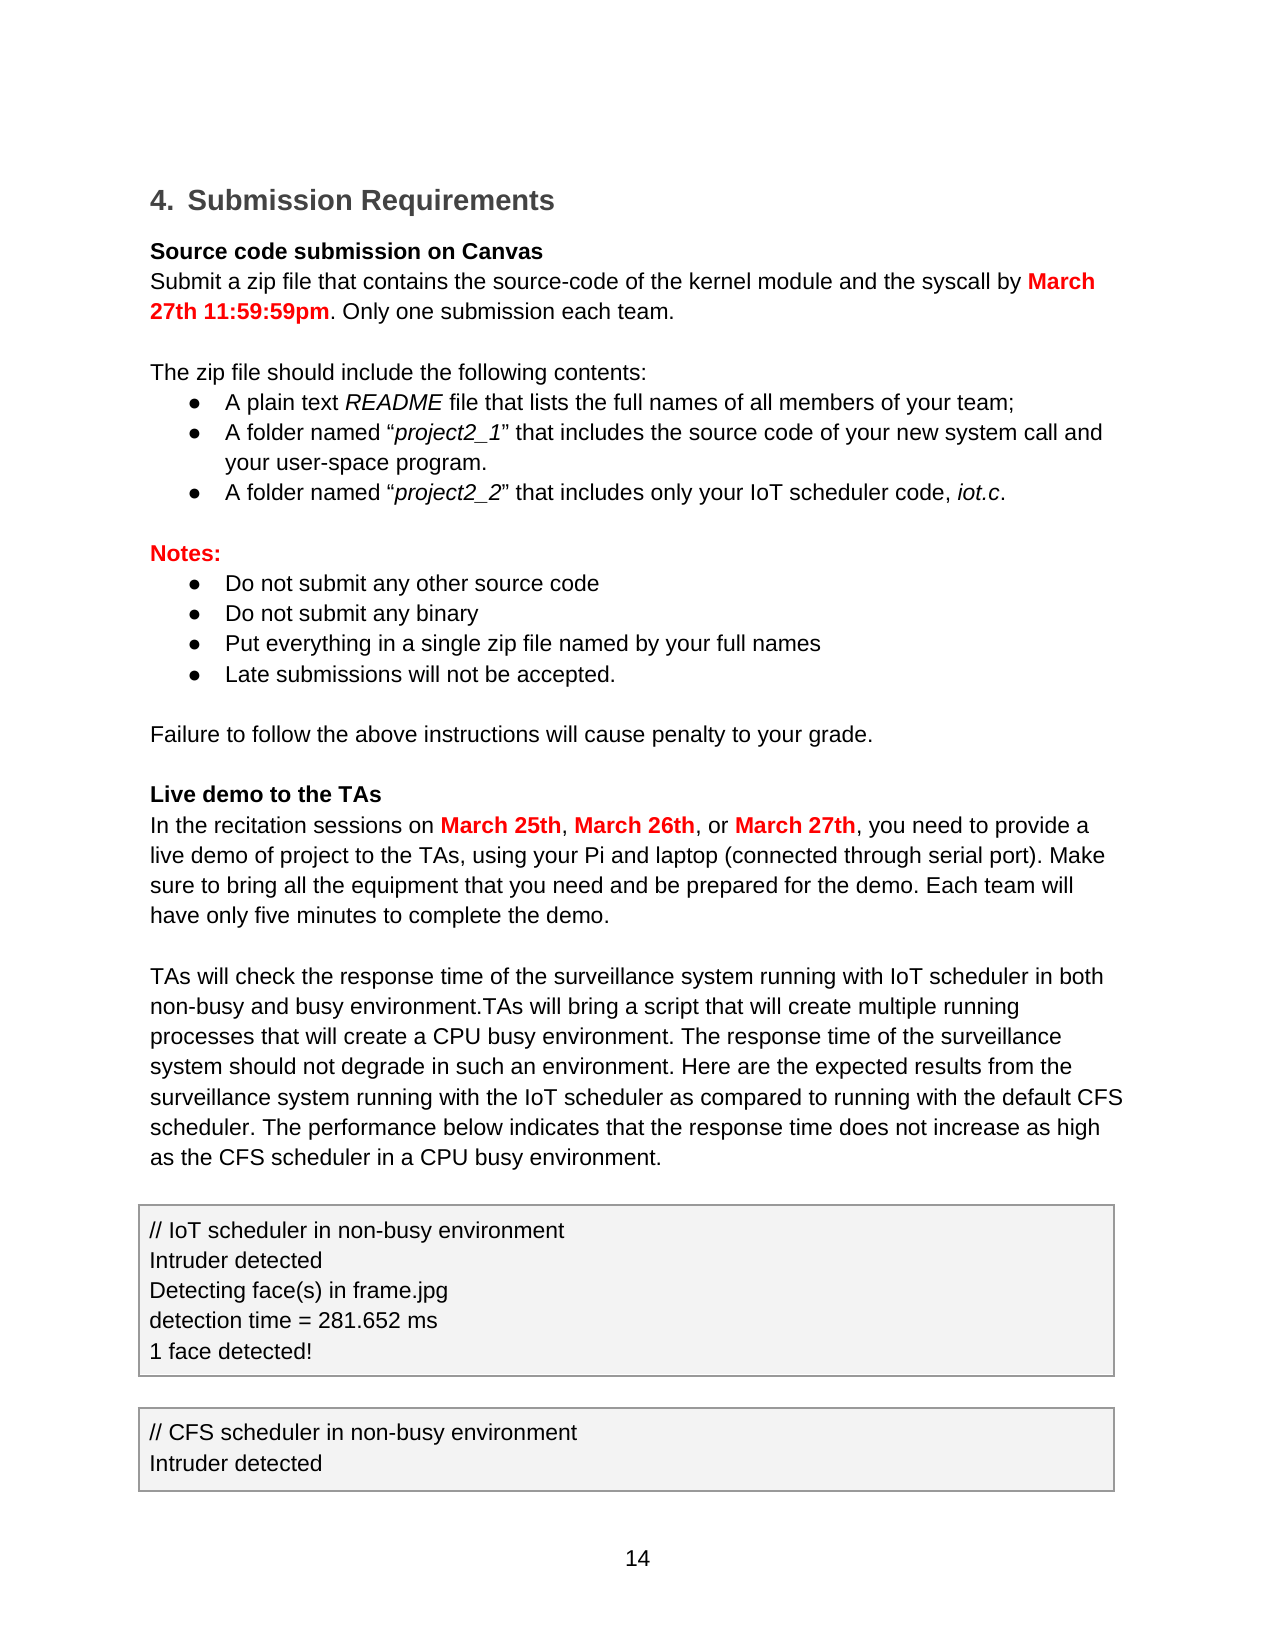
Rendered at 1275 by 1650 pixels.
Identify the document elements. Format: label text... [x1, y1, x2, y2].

text Notes: [150, 540, 1125, 566]
list A folder named “project2_2” that includes only your IoT scheduler code, iot.c. [187, 479, 1125, 506]
text In the recitation sessions on March 25th, March 26th, or March 27th, you need to provide a live demo of project to the TAs, using your Pi and laptop (connected through serial port). Make sure to bring all the equipment that you need and be prepared for the demo. Each team will have only five minutes to complete the demo. [150, 812, 1125, 929]
table_header // IoT scheduler in non-busy environment Intruder detected Detecting face(s) in frame.jpg detection time = 281.652 ms 1 face detected! [140, 1206, 1113, 1374]
text Submit a zip file that contains the source-code of the kernel module and the syscall by March 27th 11:59:59pm. Only one submission each team. [150, 268, 1125, 324]
subtitle Submission Requirements [150, 183, 1125, 217]
text Source code submission on Canvas [150, 238, 1125, 264]
text TAs will check the response time of the surveillance system running with IoT scheduler in both non-busy and busy environment.TAs will bring a script that will create multiple running processes that will create a CPU busy environment. The response time of the surveillance system should not degrade in such an environment. Here are the expected results from the surveillance system running with the IoT scheduler as compared to running with the default CFS scheduler. The performance below indicates that the response time does not increase as high as the CFS scheduler in a CPU busy environment. [150, 963, 1125, 1170]
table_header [140, 1409, 1113, 1490]
list A plain text README file that lists the full names of all members of your team; [187, 389, 1125, 415]
text Failure to follow the above instructions will cause penalty to your grade. [150, 721, 1125, 747]
list Do not submit any binary [187, 600, 1125, 627]
list Put everything in a single zip file named by your full names [187, 630, 1125, 657]
list Do not submit any other source code [187, 570, 1125, 596]
list Late submissions will not be accepted. [187, 661, 1125, 687]
text Live demo to the TAs [150, 781, 1125, 808]
list A folder named “project2_1” that includes the source code of your new system call and your user-space program. [187, 419, 1125, 476]
text The zip file should include the following contents: [150, 358, 1125, 385]
